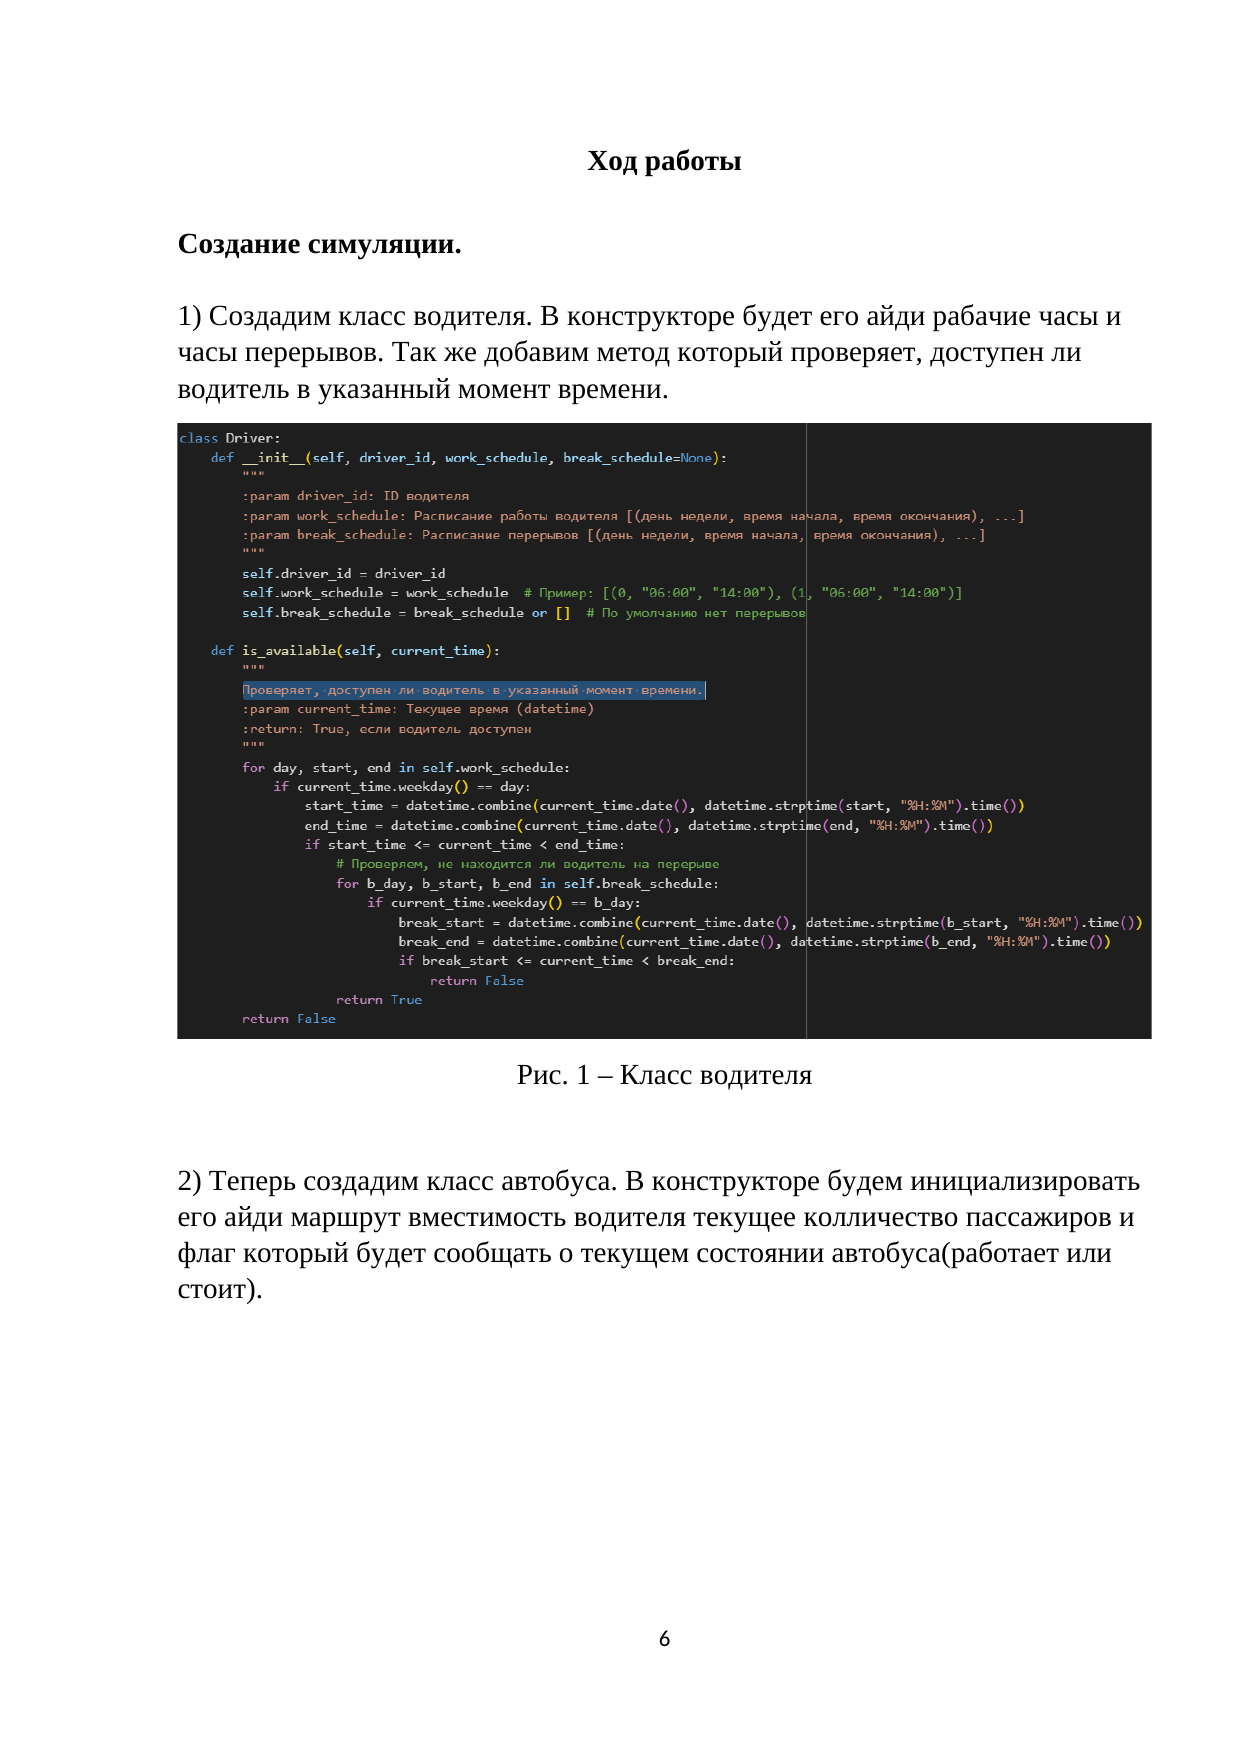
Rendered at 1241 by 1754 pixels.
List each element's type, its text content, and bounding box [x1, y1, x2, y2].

subtitle Ход работы [177, 143, 1152, 177]
text 1) Создадим класс водителя. В конструкторе будет его айди рабачие часы и часы перерывов. Так же добавим метод который проверяет, доступен ли водитель в указанный момент времени. [177, 262, 1152, 404]
picture [177, 423, 1152, 1039]
subtitle Создание симуляции. [177, 226, 1152, 260]
text 2) Теперь создадим класс автобуса. В конструкторе будем инициализировать его айди маршрут вместимость водителя текущее колличество пассажиров и флаг который будет сообщать о текущем состоянии автобуса(работает или стоит). [177, 1163, 1152, 1305]
text Рис. 1 – Класс водителя [177, 1057, 1152, 1091]
